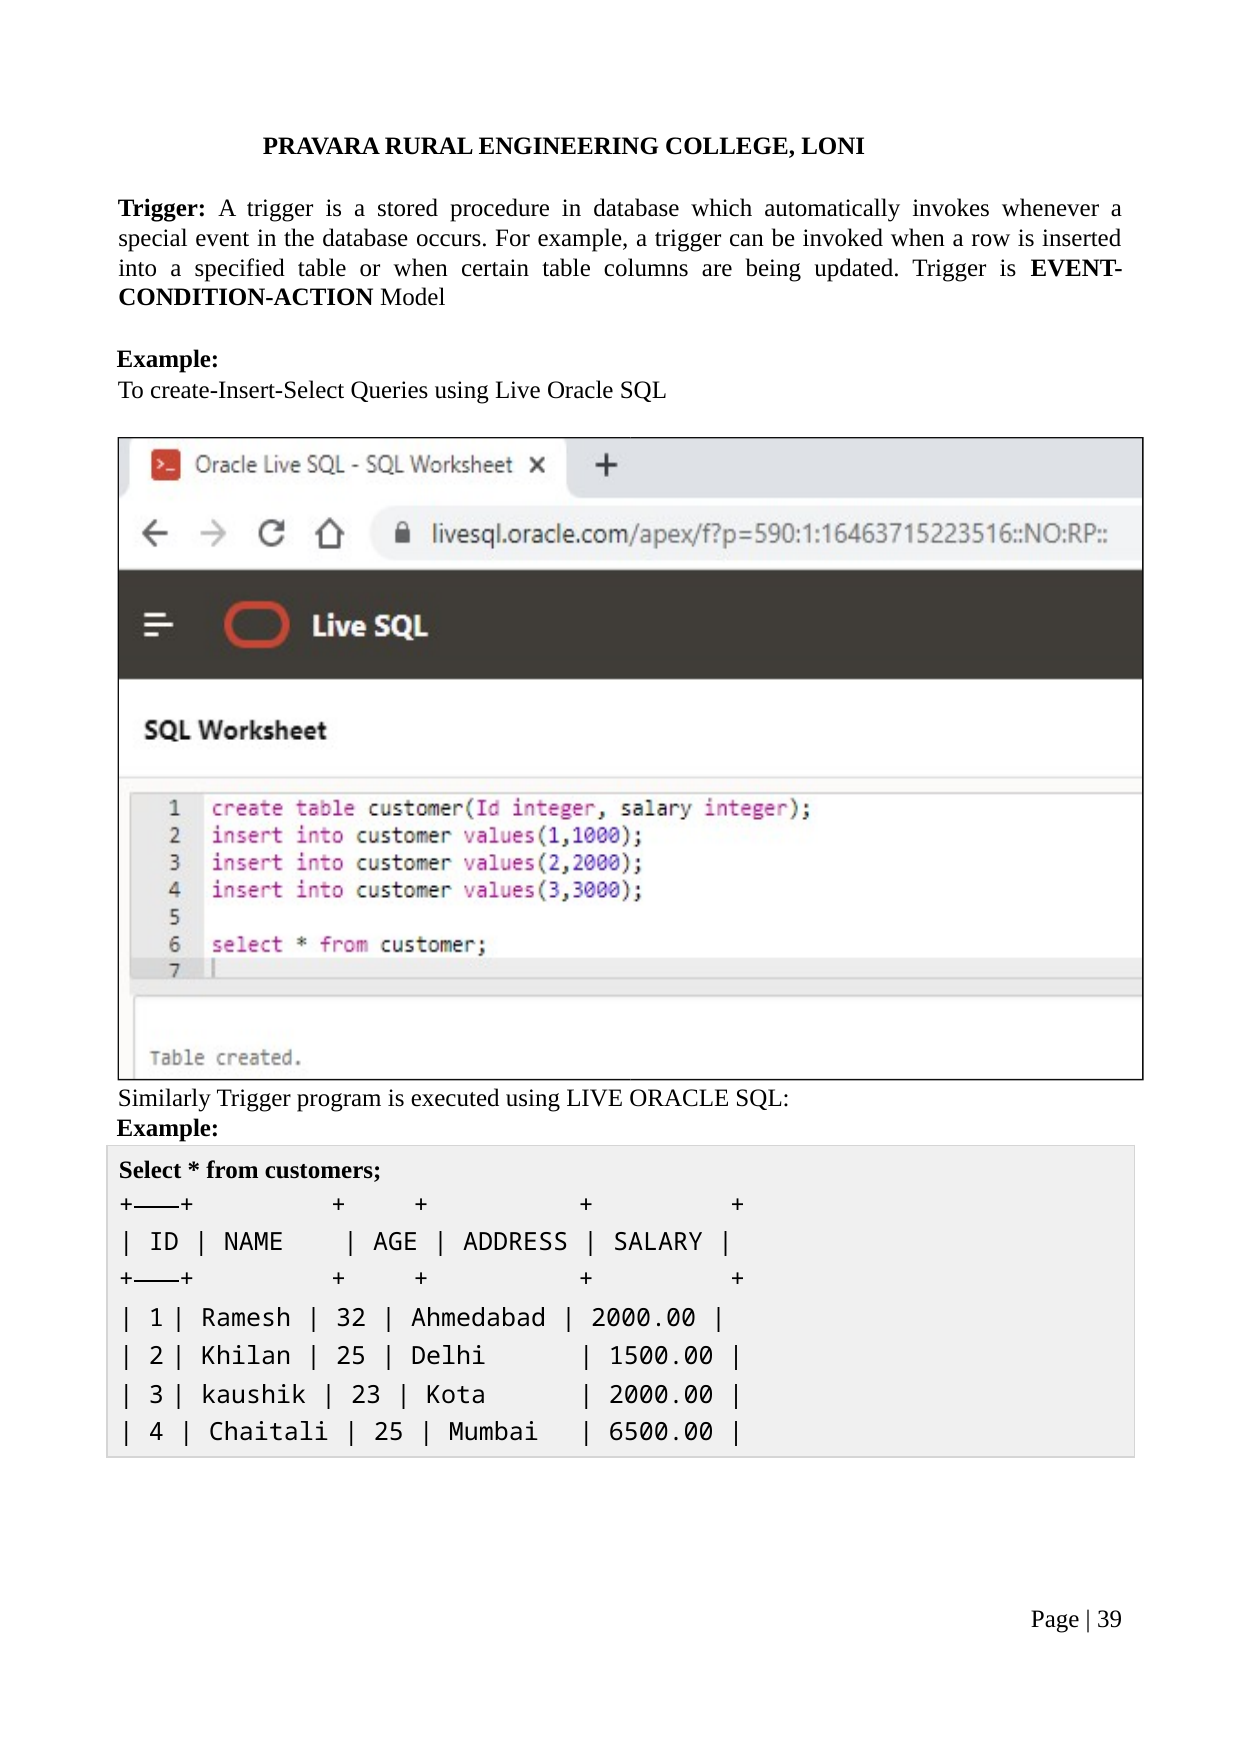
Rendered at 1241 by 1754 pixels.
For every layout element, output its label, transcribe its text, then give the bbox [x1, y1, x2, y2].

text Similarly Trigger program is executed using LIVE ORACLE SQL: [118, 1083, 1123, 1111]
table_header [108, 1146, 1134, 1456]
text To create-Insert-Select Queries using Live Oracle SQL [118, 375, 1123, 404]
text Trigger: A trigger is a stored procedure in database which automatically invokes whenever a special event in the database occurs. For example, a trigger can be invoked when a row is inserted into a specified table or when certain table columns are being updated. Trigger is EVENT- CONDITION-ACTION Model [118, 193, 1123, 311]
text Example: [116, 344, 1142, 373]
picture [119, 439, 1142, 1078]
text Example: [116, 1113, 1142, 1142]
